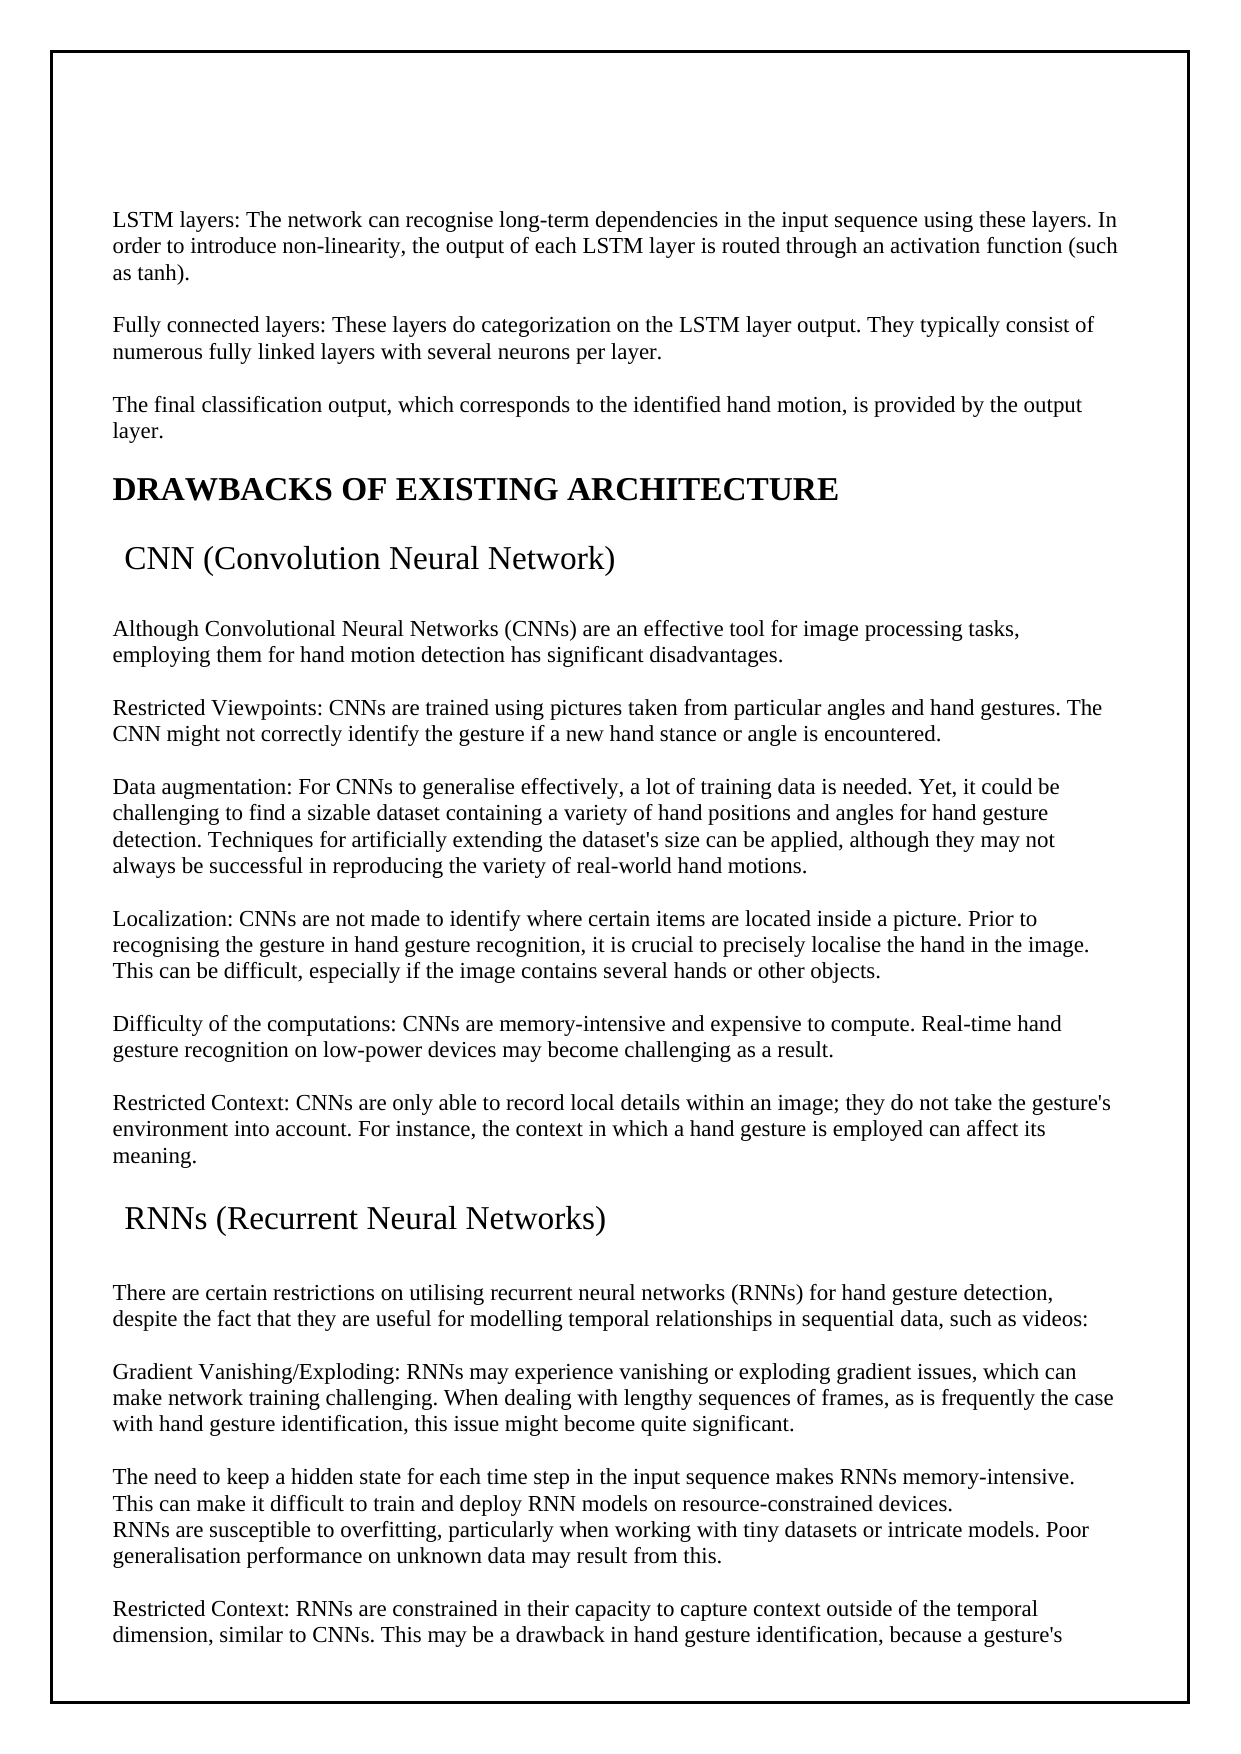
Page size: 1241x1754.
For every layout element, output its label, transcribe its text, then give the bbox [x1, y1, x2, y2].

text Difficulty of the computations: CNNs are memory-intensive and expensive to compute. Real-time hand gesture recognition on low-power devices may become challenging as a result. [112, 1010, 1119, 1063]
text Restricted Viewpoints: CNNs are trained using pictures taken from particular angles and hand gestures. The CNN might not correctly identify the gesture if a new hand stance or angle is encountered. [112, 694, 1119, 747]
text Fully connected layers: These layers do categorization on the LSTM layer output. They typically consist of numerous fully linked layers with several neurons per layer. [112, 312, 1119, 364]
text There are certain restrictions on utilising recurrent neural networks (RNNs) for hand gesture detection, despite the fact that they are useful for modelling temporal relationships in sequential data, such as videos: [112, 1279, 1119, 1331]
text Although Convolutional Neural Networks (CNNs) are an effective tool for image processing tasks, employing them for hand motion detection has significant disadvantages. [112, 615, 1119, 667]
text LSTM layers: The network can recognise long-term dependencies in the input sequence using these layers. In order to introduce non-linearity, the output of each LSTM layer is routed through an activation function (such as tanh). [112, 206, 1119, 285]
subtitle RNNs (Recurrent Neural Networks) [124, 1198, 1119, 1237]
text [112, 1595, 1119, 1648]
text Data augmentation: For CNNs to generalise effectively, a lot of training data is needed. Yet, it could be challenging to find a sizable dataset containing a variety of hand positions and angles for hand gesture detection. Techniques for artificially extending the dataset's size can be applied, although they may not always be successful in reproducing the variety of real-world hand motions. [112, 773, 1119, 878]
subtitle CNN (Convolution Neural Network) [124, 538, 1119, 576]
text DRAWBACKS OF EXISTING ARCHITECTURE [112, 470, 1119, 508]
text Localization: CNNs are not made to identify where certain items are located inside a picture. Prior to recognising the gesture in hand gesture recognition, it is crucial to precisely localise the hand in the image. This can be difficult, especially if the image contains several hands or other objects. [112, 905, 1119, 984]
text The final classification output, which corresponds to the identified hand motion, is provided by the output layer. [112, 391, 1119, 443]
text RNNs are susceptible to overfitting, particularly when working with tiny datasets or intricate models. Poor generalisation performance on unknown data may result from this. [112, 1516, 1119, 1569]
text Restricted Context: CNNs are only able to record local details within an image; they do not take the gesture's environment into account. For instance, the context in which a hand gesture is employed can affect its meaning. [112, 1089, 1119, 1168]
text The need to keep a hidden state for each time step in the input sequence makes RNNs memory-intensive. This can make it difficult to train and deploy RNN models on resource-constrained devices. [112, 1463, 1119, 1516]
text Gradient Vanishing/Exploding: RNNs may experience vanishing or exploding gradient issues, which can make network training challenging. When dealing with lengthy sequences of frames, as is frequently the case with hand gesture identification, this issue might become quite significant. [112, 1358, 1119, 1437]
